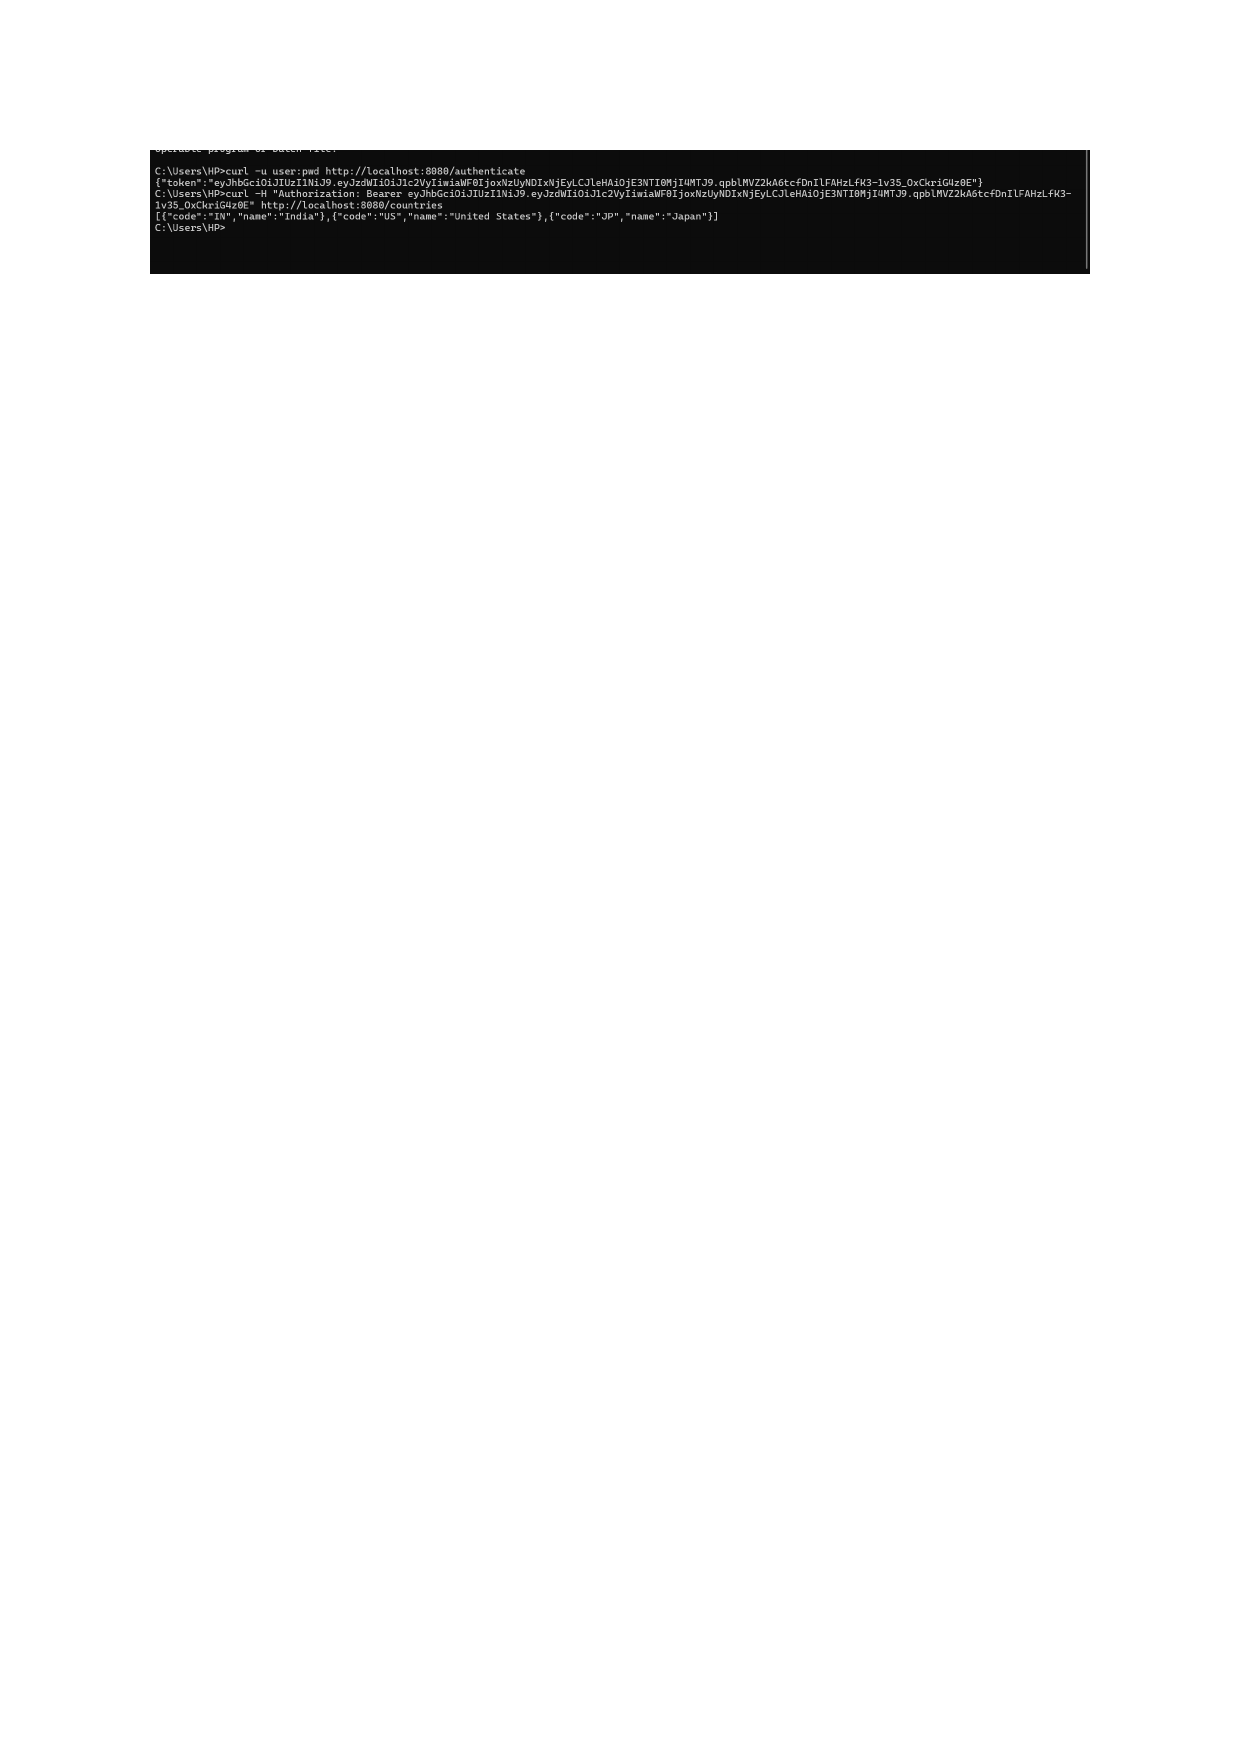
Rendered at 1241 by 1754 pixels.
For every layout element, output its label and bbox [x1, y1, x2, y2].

picture [150, 150, 1090, 274]
